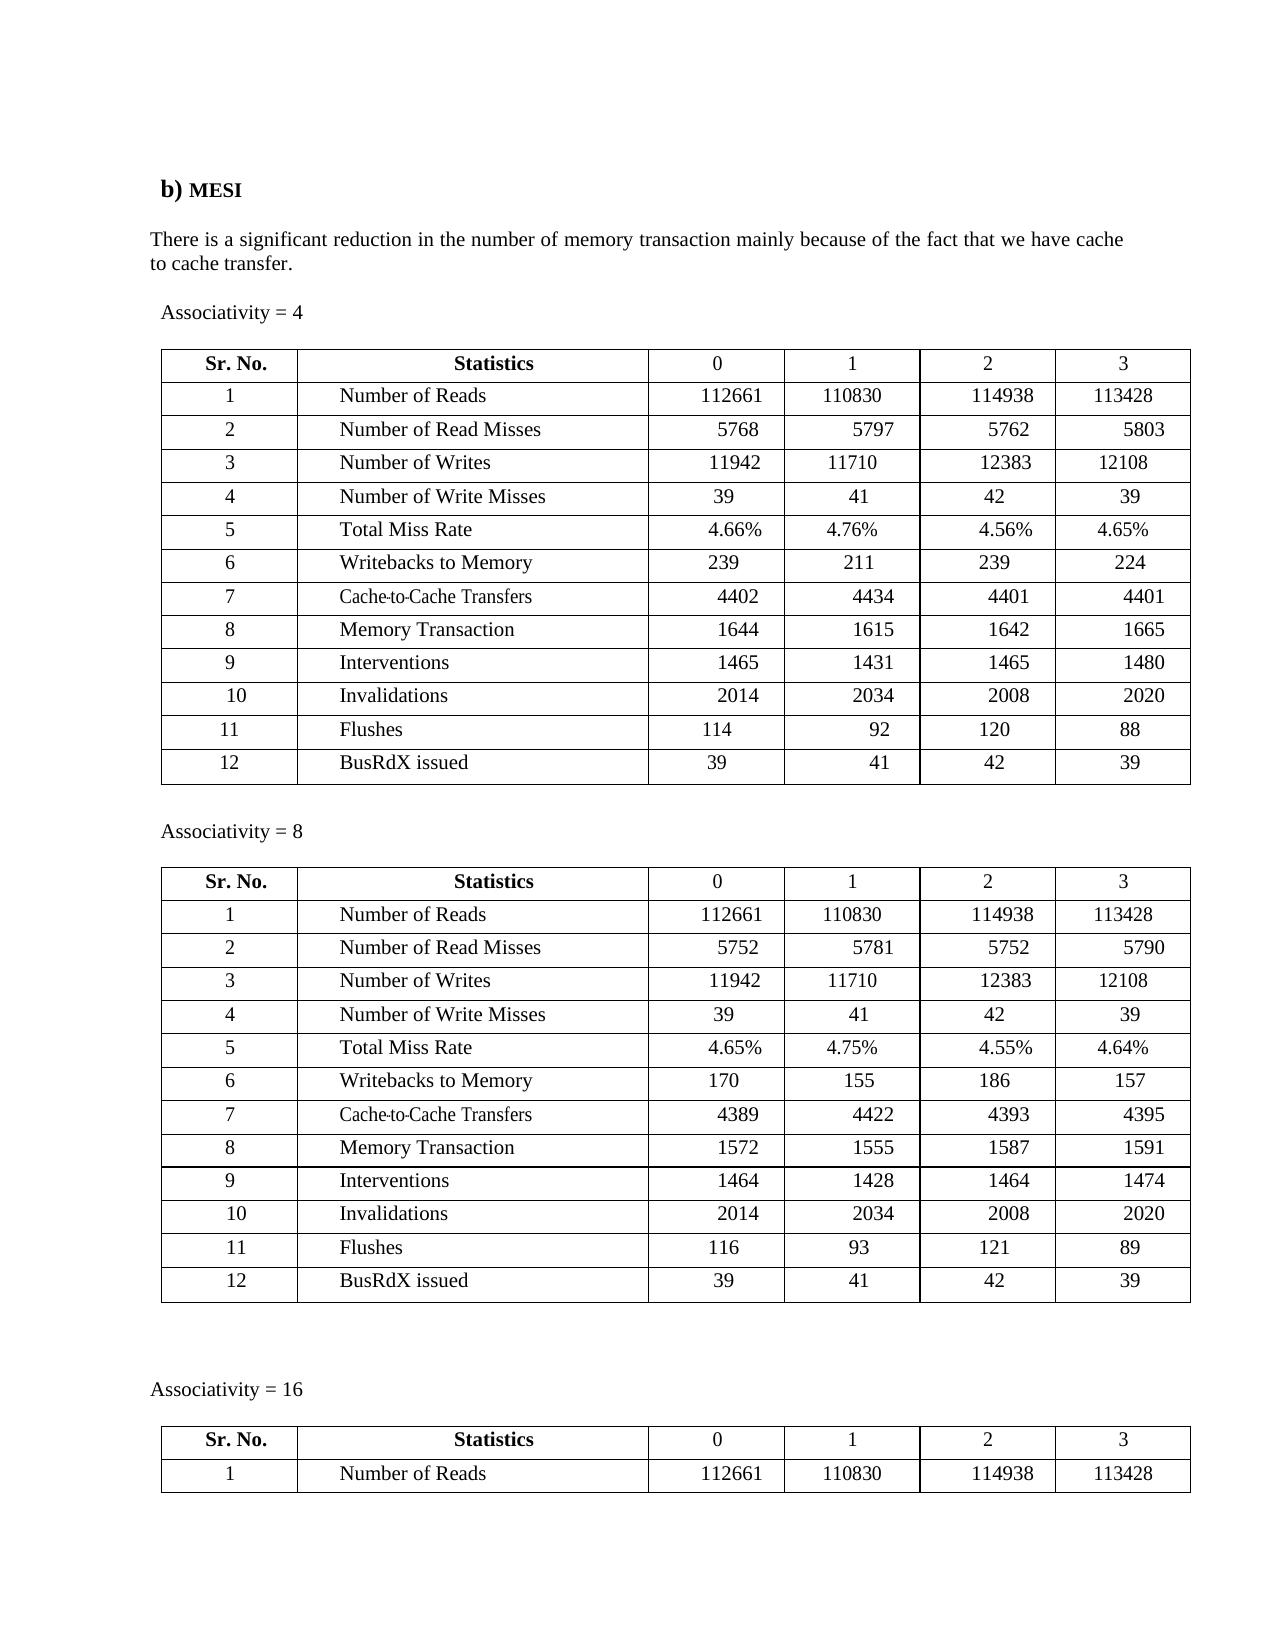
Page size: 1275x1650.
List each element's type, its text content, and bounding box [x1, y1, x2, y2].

table_cell 110830 [785, 1460, 919, 1492]
table_cell 4.76% [785, 516, 919, 548]
table_cell Memory Transaction [298, 616, 648, 648]
table_cell 4.66% [649, 516, 784, 548]
table_cell 1572 [649, 1135, 784, 1166]
table_cell 112661 [649, 901, 784, 933]
table_cell 1587 [921, 1135, 1055, 1166]
text There is a significant reduction in the number of memory transaction mainly because of the fact that we have cache to cache transfer. [150, 227, 1125, 275]
table_cell 5797 [785, 416, 919, 449]
table_cell 3 [162, 968, 297, 1000]
table_cell Total Miss Rate [298, 516, 648, 548]
table_cell 6 [162, 1068, 297, 1100]
table_header 0 [649, 868, 784, 900]
table_cell 1 [162, 1460, 297, 1492]
table_cell 4.55% [921, 1034, 1055, 1067]
table_cell 5 [162, 516, 297, 548]
table_cell 2 [162, 934, 297, 967]
table_cell 114 [649, 716, 784, 749]
table_cell 1665 [1056, 616, 1190, 648]
table_cell 12 [162, 750, 297, 784]
table_header Sr. No. [162, 868, 297, 900]
table_header Statistics [298, 350, 648, 382]
table_cell 1642 [921, 616, 1055, 648]
table_cell 114938 [921, 901, 1055, 933]
table_cell 39 [1056, 750, 1190, 784]
table_cell 1464 [921, 1168, 1055, 1200]
table_cell 39 [1056, 1268, 1190, 1302]
table_cell 41 [785, 1001, 919, 1033]
table_header 0 [649, 1427, 784, 1459]
table_cell 155 [785, 1068, 919, 1100]
table_cell 5790 [1056, 934, 1190, 967]
text Associativity = 8 [160, 818, 1125, 843]
table_cell 2020 [1056, 683, 1190, 715]
table_header Statistics [298, 1427, 648, 1459]
table_cell 12108 [1056, 450, 1190, 482]
table_cell 170 [649, 1068, 784, 1100]
table_header 1 [785, 350, 919, 382]
table_cell 5 [162, 1034, 297, 1067]
table_cell 120 [921, 716, 1055, 749]
table_cell 2008 [921, 683, 1055, 715]
table_cell 114938 [921, 383, 1055, 415]
table_header Statistics [298, 868, 648, 900]
table_cell 41 [785, 483, 919, 515]
table_header 2 [921, 350, 1055, 382]
table_cell Number of Write Misses [298, 1001, 648, 1033]
table_cell 2020 [1056, 1201, 1190, 1233]
table_cell 1 [162, 383, 297, 415]
table_cell 239 [649, 550, 784, 582]
table_cell 11942 [649, 968, 784, 1000]
table_cell 39 [649, 483, 784, 515]
table_cell 113428 [1056, 1460, 1190, 1492]
table_cell 2 [162, 416, 297, 449]
table_cell 4434 [785, 583, 919, 615]
table_cell 5752 [921, 934, 1055, 967]
table_cell 39 [1056, 483, 1190, 515]
table_cell 4422 [785, 1101, 919, 1133]
table_cell 186 [921, 1068, 1055, 1100]
table_cell Invalidations [298, 683, 648, 715]
table_cell 4.65% [649, 1034, 784, 1067]
table_cell Flushes [298, 716, 648, 749]
table_cell 211 [785, 550, 919, 582]
table_cell 4.65% [1056, 516, 1190, 548]
subtitle MESI [160, 174, 1125, 203]
text Associativity = 16 [150, 1377, 1125, 1401]
table_cell 1591 [1056, 1135, 1190, 1166]
table_cell Cache-‐to-‐Cache Transfers [298, 583, 648, 615]
table_cell 121 [921, 1234, 1055, 1267]
table_cell Number of Writes [298, 968, 648, 1000]
table_header 2 [921, 1427, 1055, 1459]
table_cell Number of Reads [298, 383, 648, 415]
table_cell 1644 [649, 616, 784, 648]
table_cell 1 [162, 901, 297, 933]
table_header Sr. No. [162, 1427, 297, 1459]
table_cell 4393 [921, 1101, 1055, 1133]
table_cell 10 [162, 1201, 297, 1233]
table_cell 11 [162, 716, 297, 749]
table_cell 1465 [921, 649, 1055, 682]
table_cell 4.75% [785, 1034, 919, 1067]
table_cell 1615 [785, 616, 919, 648]
table_cell 5803 [1056, 416, 1190, 449]
table_cell 9 [162, 649, 297, 682]
table_cell 4 [162, 1001, 297, 1033]
table_cell 12383 [921, 450, 1055, 482]
table_cell Number of Read Misses [298, 934, 648, 967]
table_cell Invalidations [298, 1201, 648, 1233]
table_cell 5781 [785, 934, 919, 967]
table_cell 11710 [785, 450, 919, 482]
table_cell 2034 [785, 683, 919, 715]
table_cell 11710 [785, 968, 919, 1000]
table_cell 7 [162, 583, 297, 615]
table_cell BusRdX issued [298, 1268, 648, 1302]
text Associativity = 4 [160, 300, 1125, 324]
table_cell 110830 [785, 901, 919, 933]
table_cell 4395 [1056, 1101, 1190, 1133]
table_cell 1464 [649, 1168, 784, 1200]
table_header 2 [921, 868, 1055, 900]
table_cell 4389 [649, 1101, 784, 1133]
table_header 3 [1056, 350, 1190, 382]
table_cell 92 [785, 716, 919, 749]
table_cell 12 [162, 1268, 297, 1302]
table_cell 1431 [785, 649, 919, 682]
table_cell 6 [162, 550, 297, 582]
table_header 3 [1056, 1427, 1190, 1459]
table_cell 4401 [921, 583, 1055, 615]
table_cell 112661 [649, 383, 784, 415]
table_header 0 [649, 350, 784, 382]
table_cell 4.56% [921, 516, 1055, 548]
table_cell 4401 [1056, 583, 1190, 615]
table_cell 2034 [785, 1201, 919, 1233]
table_cell Number of Write Misses [298, 483, 648, 515]
table_cell 1474 [1056, 1168, 1190, 1200]
table_cell 11 [162, 1234, 297, 1267]
table_cell 10 [162, 683, 297, 715]
table_cell Writebacks to Memory [298, 1068, 648, 1100]
table_cell 42 [921, 1268, 1055, 1302]
table_cell 1465 [649, 649, 784, 682]
table_cell 41 [785, 750, 919, 784]
table_cell 5752 [649, 934, 784, 967]
table_cell 88 [1056, 716, 1190, 749]
table_cell BusRdX issued [298, 750, 648, 784]
table_cell 39 [649, 1001, 784, 1033]
table_cell 4402 [649, 583, 784, 615]
table_cell 39 [649, 750, 784, 784]
table_cell 239 [921, 550, 1055, 582]
table_cell 2008 [921, 1201, 1055, 1233]
table_cell Number of Reads [298, 1460, 648, 1492]
table_cell Interventions [298, 1168, 648, 1200]
table_cell 112661 [649, 1460, 784, 1492]
table_cell 39 [649, 1268, 784, 1302]
table_cell 41 [785, 1268, 919, 1302]
table_cell 5768 [649, 416, 784, 449]
table_cell Number of Read Misses [298, 416, 648, 449]
table_cell Interventions [298, 649, 648, 682]
table_cell Number of Reads [298, 901, 648, 933]
table_cell 4 [162, 483, 297, 515]
table_header 1 [785, 1427, 919, 1459]
table_header Sr. No. [162, 350, 297, 382]
table_cell Cache-‐to-‐Cache Transfers [298, 1101, 648, 1133]
table_cell 12108 [1056, 968, 1190, 1000]
table_cell 113428 [1056, 901, 1190, 933]
table_cell 12383 [921, 968, 1055, 1000]
table_cell 7 [162, 1101, 297, 1133]
table_cell 93 [785, 1234, 919, 1267]
table_cell 39 [1056, 1001, 1190, 1033]
table_cell 42 [921, 483, 1055, 515]
table_cell 224 [1056, 550, 1190, 582]
table_cell 5762 [921, 416, 1055, 449]
table_cell Number of Writes [298, 450, 648, 482]
table_cell Memory Transaction [298, 1135, 648, 1166]
table_cell 89 [1056, 1234, 1190, 1267]
table_cell 8 [162, 1135, 297, 1166]
table_cell 113428 [1056, 383, 1190, 415]
table_cell 116 [649, 1234, 784, 1267]
table_cell 114938 [921, 1460, 1055, 1492]
table_cell 1428 [785, 1168, 919, 1200]
table_cell 42 [921, 1001, 1055, 1033]
table_cell 4.64% [1056, 1034, 1190, 1067]
table_cell Total Miss Rate [298, 1034, 648, 1067]
table_cell 42 [921, 750, 1055, 784]
table_cell Writebacks to Memory [298, 550, 648, 582]
table_cell 2014 [649, 1201, 784, 1233]
table_cell 11942 [649, 450, 784, 482]
table_cell 8 [162, 616, 297, 648]
table_cell 1480 [1056, 649, 1190, 682]
table_cell 3 [162, 450, 297, 482]
table_header 3 [1056, 868, 1190, 900]
table_header 1 [785, 868, 919, 900]
table_cell 9 [162, 1168, 297, 1200]
table_cell 157 [1056, 1068, 1190, 1100]
table_cell 2014 [649, 683, 784, 715]
table_cell Flushes [298, 1234, 648, 1267]
table_cell 1555 [785, 1135, 919, 1166]
table_cell 110830 [785, 383, 919, 415]
